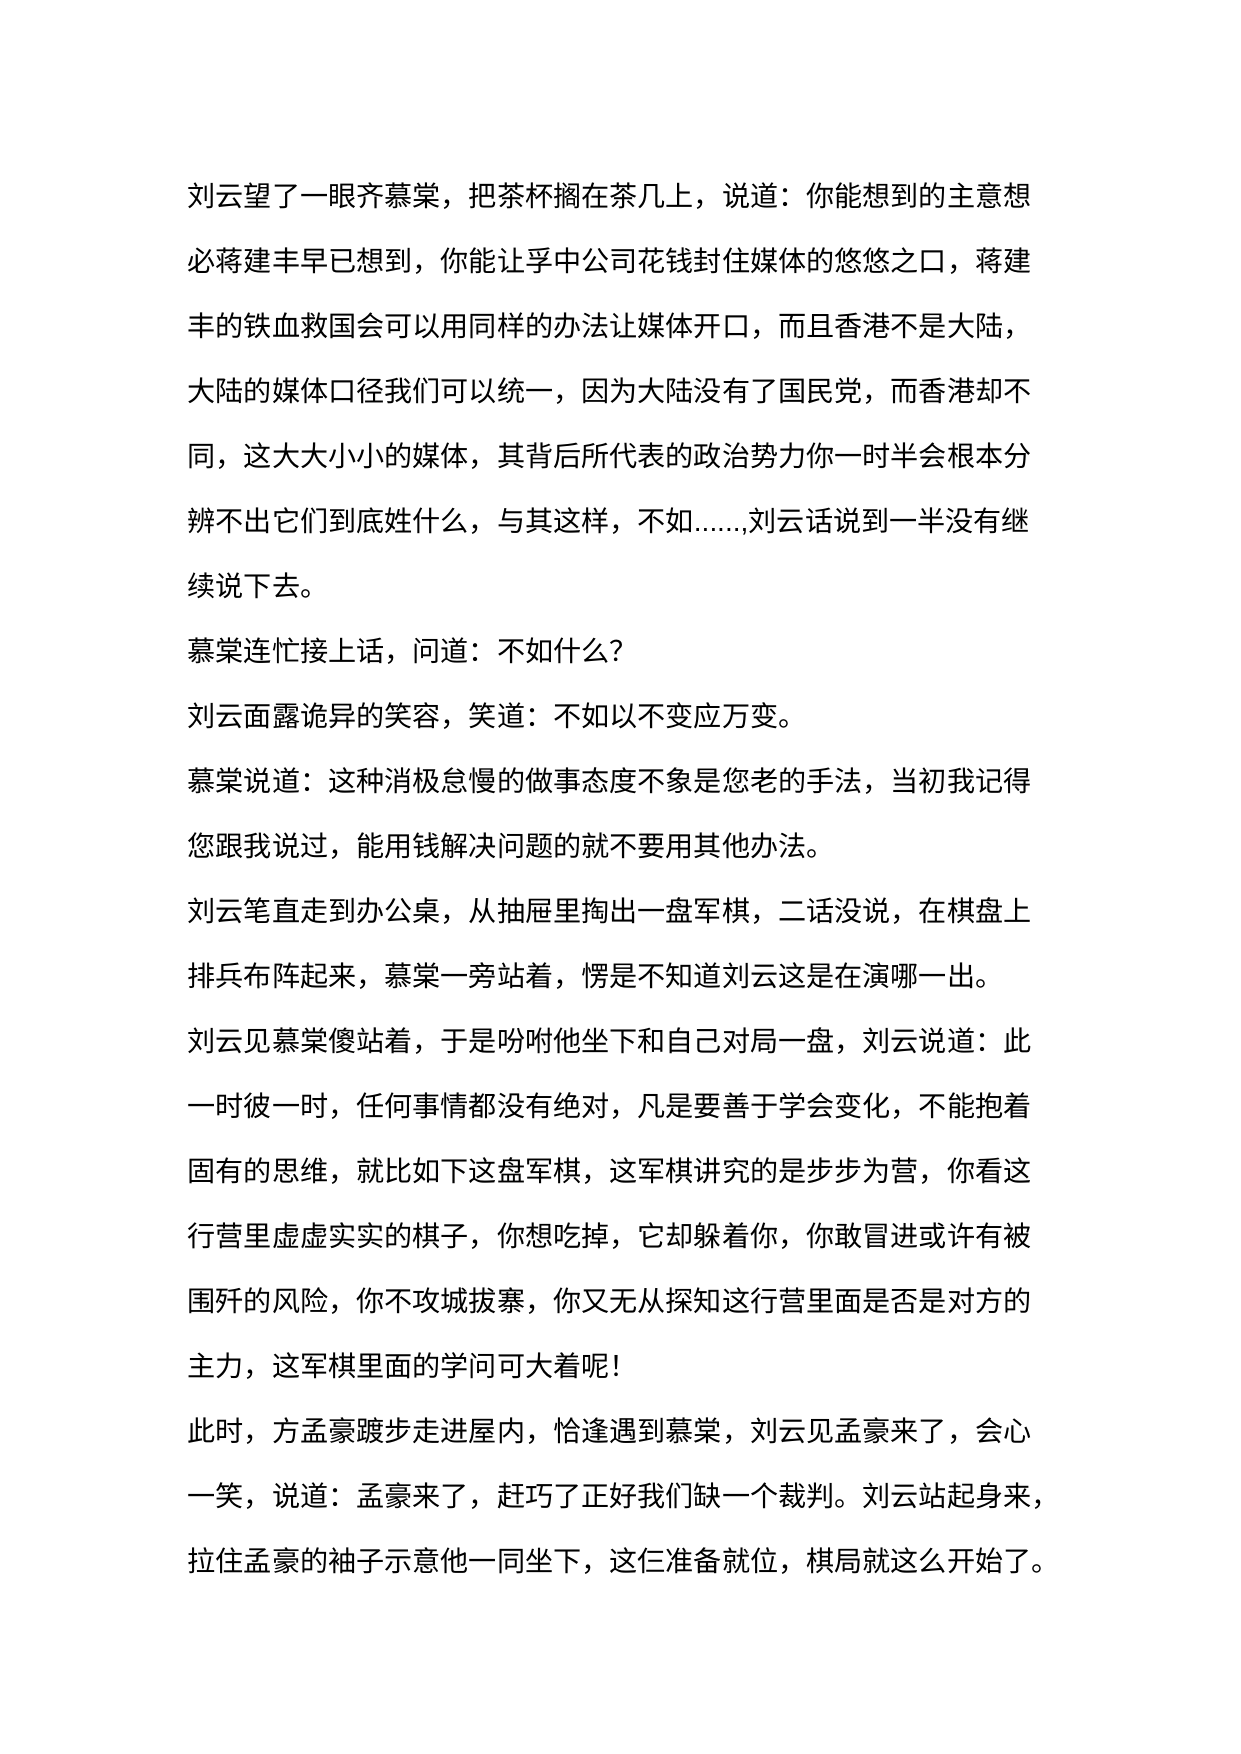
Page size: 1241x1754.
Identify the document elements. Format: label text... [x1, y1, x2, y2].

text 刘云望了一眼齐慕棠，把茶杯搁在茶几上，说道：你能想到的主意想必蒋建丰早已想到，你能让孚中公司花钱封住媒体的悠悠之口，蒋建丰的铁血救国会可以用同样的办法让媒体开口，而且香港不是大陆，大陆的媒体口径我们可以统一，因为大陆没有了国民党，而香港却不同，这大大小小的媒体，其背后所代表的政治势力你一时半会根本分辨不出它们到底姓什么，与其这样，不如......,刘云话说到一半没有继续说下去。 [187, 162, 1053, 617]
text 慕棠连忙接上话，问道：不如什么？ [187, 617, 1053, 682]
text 慕棠说道：这种消极怠慢的做事态度不象是您老的手法，当初我记得您跟我说过，能用钱解决问题的就不要用其他办法。 [187, 747, 1053, 877]
text 刘云见慕棠傻站着，于是吩咐他坐下和自己对局一盘，刘云说道：此一时彼一时，任何事情都没有绝对，凡是要善于学会变化，不能抱着固有的思维，就比如下这盘军棋，这军棋讲究的是步步为营，你看这行营里虚虚实实的棋子，你想吃掉，它却躲着你，你敢冒进或许有被围歼的风险，你不攻城拔寨，你又无从探知这行营里面是否是对方的主力，这军棋里面的学问可大着呢！ [187, 1007, 1053, 1397]
text 此时，方孟豪踱步走进屋内，恰逢遇到慕棠，刘云见孟豪来了，会心一笑，说道：孟豪来了，赶巧了正好我们缺一个裁判。刘云站起身来，拉住孟豪的袖子示意他一同坐下，这仨准备就位，棋局就这么开始了。 [187, 1397, 1053, 1592]
text 刘云面露诡异的笑容，笑道：不如以不变应万变。 [187, 682, 1053, 747]
text 刘云笔直走到办公桌，从抽屉里掏出一盘军棋，二话没说，在棋盘上排兵布阵起来，慕棠一旁站着，愣是不知道刘云这是在演哪一出。 [187, 877, 1053, 1007]
